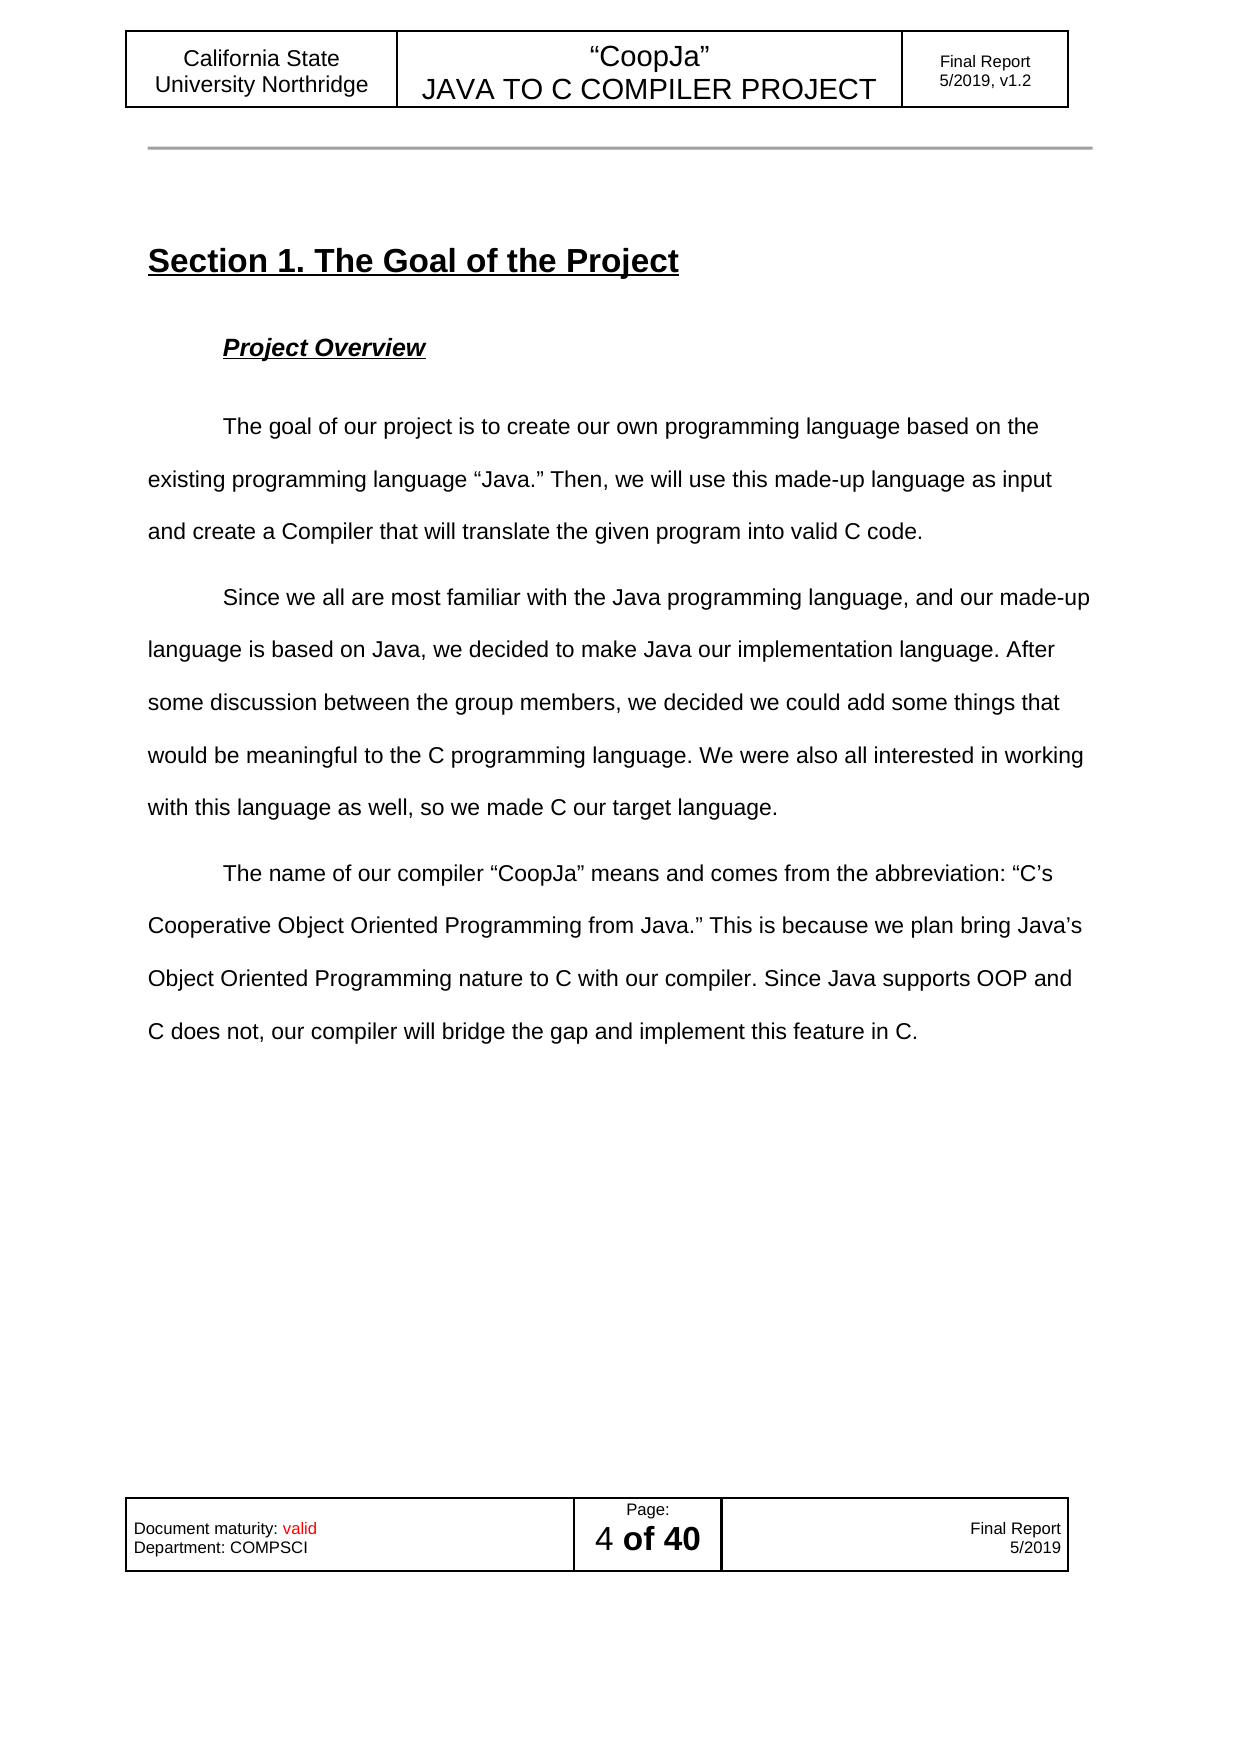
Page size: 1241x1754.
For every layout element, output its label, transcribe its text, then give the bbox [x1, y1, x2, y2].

subtitle Project Overview [223, 304, 1092, 362]
subtitle Section 1. The Goal of the Project [148, 241, 1092, 279]
text The goal of our project is to create our own programming language based on the existing programming language “Java.” Then, we will use this made-up language as input and create a Compiler that will translate the given program into valid C code. [148, 413, 1092, 545]
text The name of our compiler “CoopJa” means and comes from the abbreviation: “C’s Cooperative Object Oriented Programming from Java.” This is because we plan bring Java’s Object Oriented Programming nature to C with our compiler. Since Java supports OOP and C does not, our compiler will bridge the gap and implement this feature in C. [148, 859, 1092, 1044]
text Since we all are most familiar with the Java programming language, and our made-up language is based on Java, we decided to make Java our implementation language. After some discussion between the group members, we decided we could add some things that would be meaningful to the C programming language. We were also all interested in working with this language as well, so we made C our target language. [148, 583, 1092, 821]
